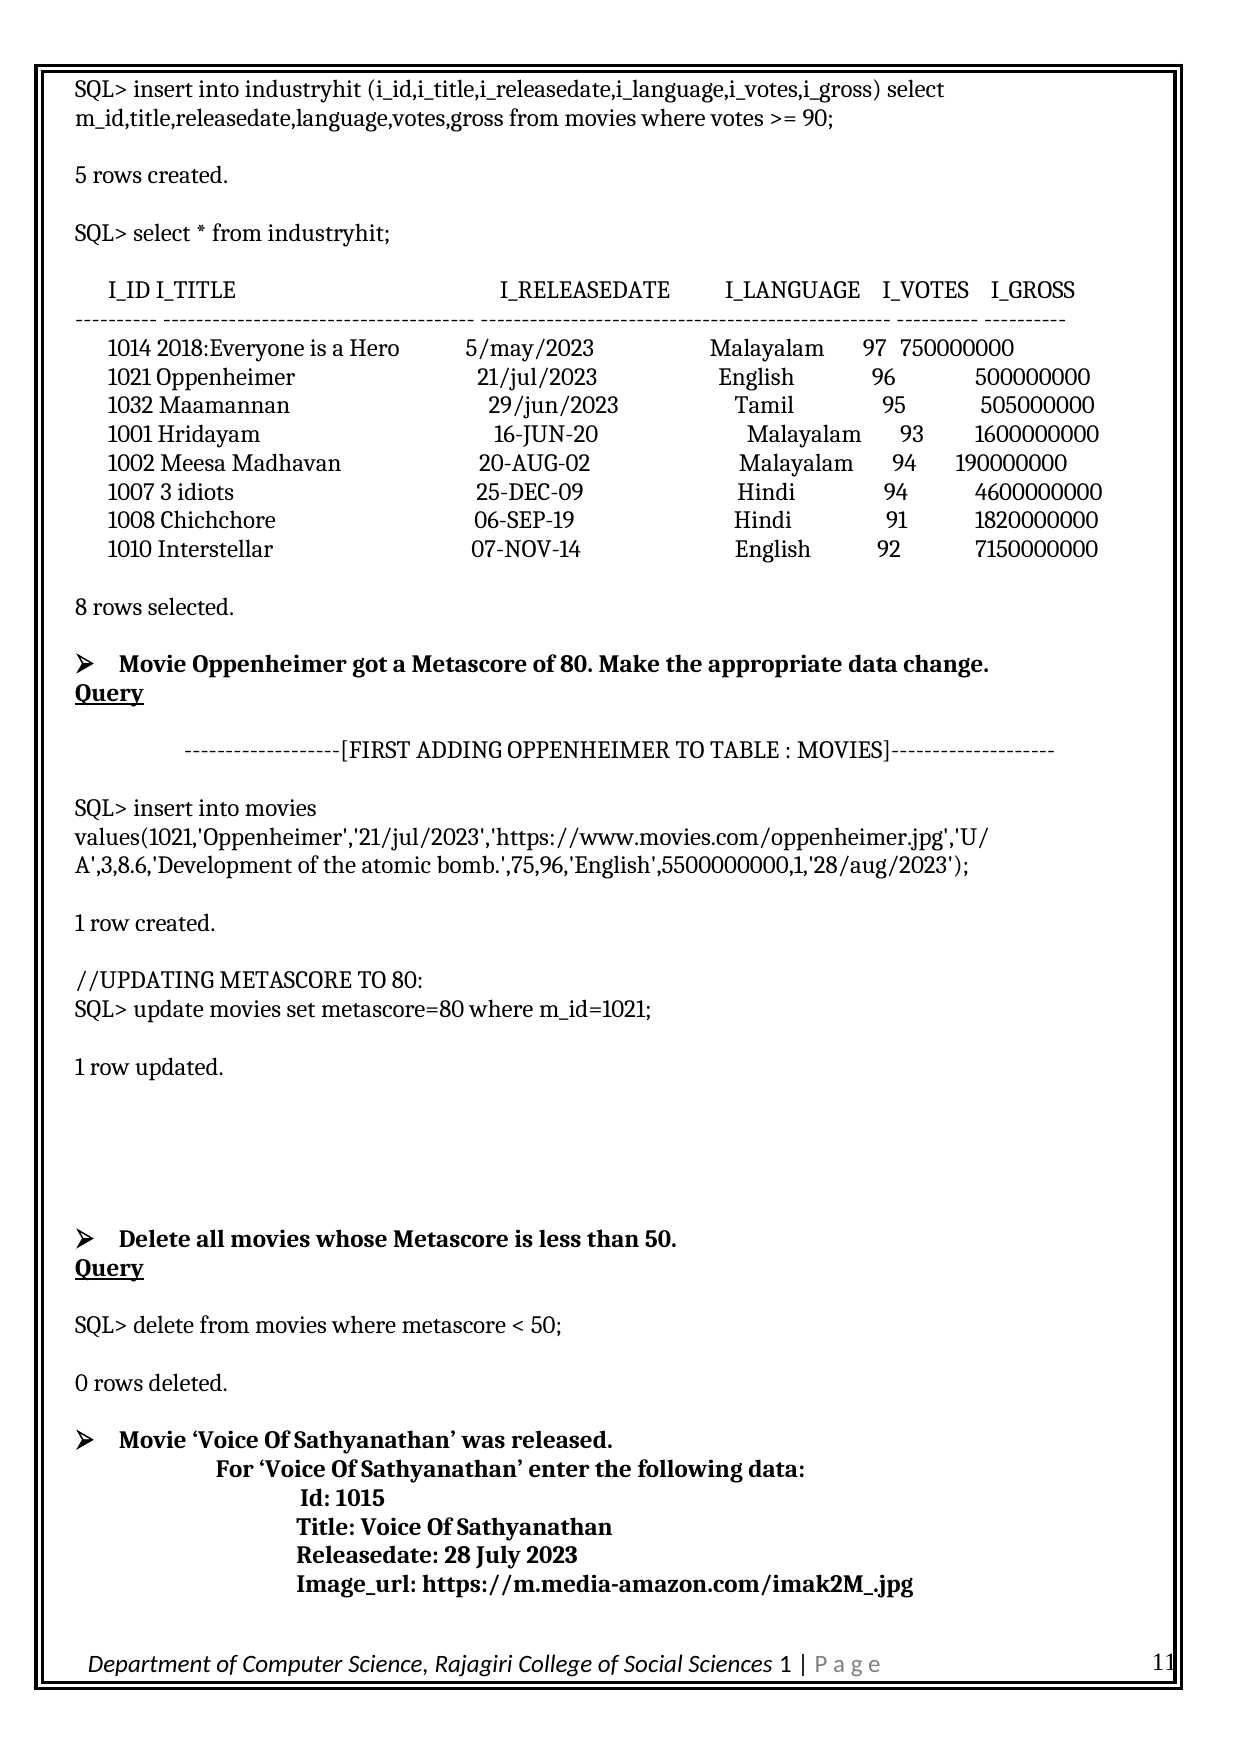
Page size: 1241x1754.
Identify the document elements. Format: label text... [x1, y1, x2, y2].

text 1007 3 idiots 25-DEC-09 Hindi 94 4600000000 [75, 477, 1165, 506]
list Movie ‘Voice Of Sathyanathan’ was released. [75, 1426, 1165, 1455]
text SQL> insert into movies values(1021,'Oppenheimer','21/jul/2023','https://www.movies.com/oppenheimer.jpg','U/A',3,8.6,'Development of the atomic bomb.',75,96,'English',5500000000,1,'28/aug/2023'); [75, 794, 1165, 880]
text SQL> delete from movies where metascore < 50; [75, 1311, 1165, 1340]
text 1001 Hridayam 16-JUN-20 Malayalam 93 1600000000 [75, 420, 1165, 449]
text Image_url: https://m.media-amazon.com/imak2M_.jpg [262, 1570, 1165, 1599]
text -------------------[FIRST ADDING OPPENHEIMER TO TABLE : MOVIES]-------------------- [75, 736, 1165, 765]
list Delete all movies whose Metascore is less than 50. [75, 1225, 1165, 1254]
text I_ID I_TITLE I_RELEASEDATE I_LANGUAGE I_VOTES I_GROSS [75, 276, 1165, 305]
text 1002 Meesa Madhavan 20-AUG-02 Malayalam 94 190000000 [75, 449, 1165, 477]
text SQL> insert into industryhit (i_id,i_title,i_releasedate,i_language,i_votes,i_gross) select m_id,title,releasedate,language,votes,gross from movies where votes >= 90; [75, 75, 1165, 132]
text Title: Voice Of Sathyanathan [281, 1512, 1165, 1541]
text 5 rows created. [75, 161, 1165, 190]
text Query [75, 679, 1165, 707]
text 1014 2018:Everyone is a Hero 5/may/2023 Malayalam 97 750000000 [75, 334, 1165, 362]
text SQL> select * from industryhit; [75, 219, 1165, 247]
text Releasedate: 28 July 2023 [272, 1541, 1165, 1570]
text 1 row created. [75, 909, 1165, 937]
text 1010 Interstellar 07-NOV-14 English 92 7150000000 [75, 535, 1165, 564]
text 1032 Maamannan 29/jun/2023 Tamil 95 505000000 [75, 391, 1165, 420]
text ---------- -------------------------------------- -------------------------------------------------- ---------- ---------- [75, 305, 1165, 334]
text 1008 Chichchore 06-SEP-19 Hindi 91 1820000000 [75, 506, 1165, 535]
text 1021 Oppenheimer 21/jul/2023 English 96 500000000 [75, 362, 1165, 391]
text //UPDATING METASCORE TO 80: [75, 966, 1165, 995]
text 0 rows deleted. [75, 1369, 1165, 1397]
text 8 rows selected. [75, 592, 1165, 621]
list Movie Oppenheimer got a Metascore of 80. Make the appropriate data change. [75, 650, 1165, 679]
text 1 row updated. [75, 1052, 1165, 1081]
text For ‘Voice Of Sathyanathan’ enter the following data: [216, 1455, 1165, 1484]
text Query [75, 1254, 1165, 1282]
text SQL> update movies set metascore=80 where m_id=1021; [75, 995, 1165, 1024]
text Id: 1015 [291, 1484, 1165, 1512]
